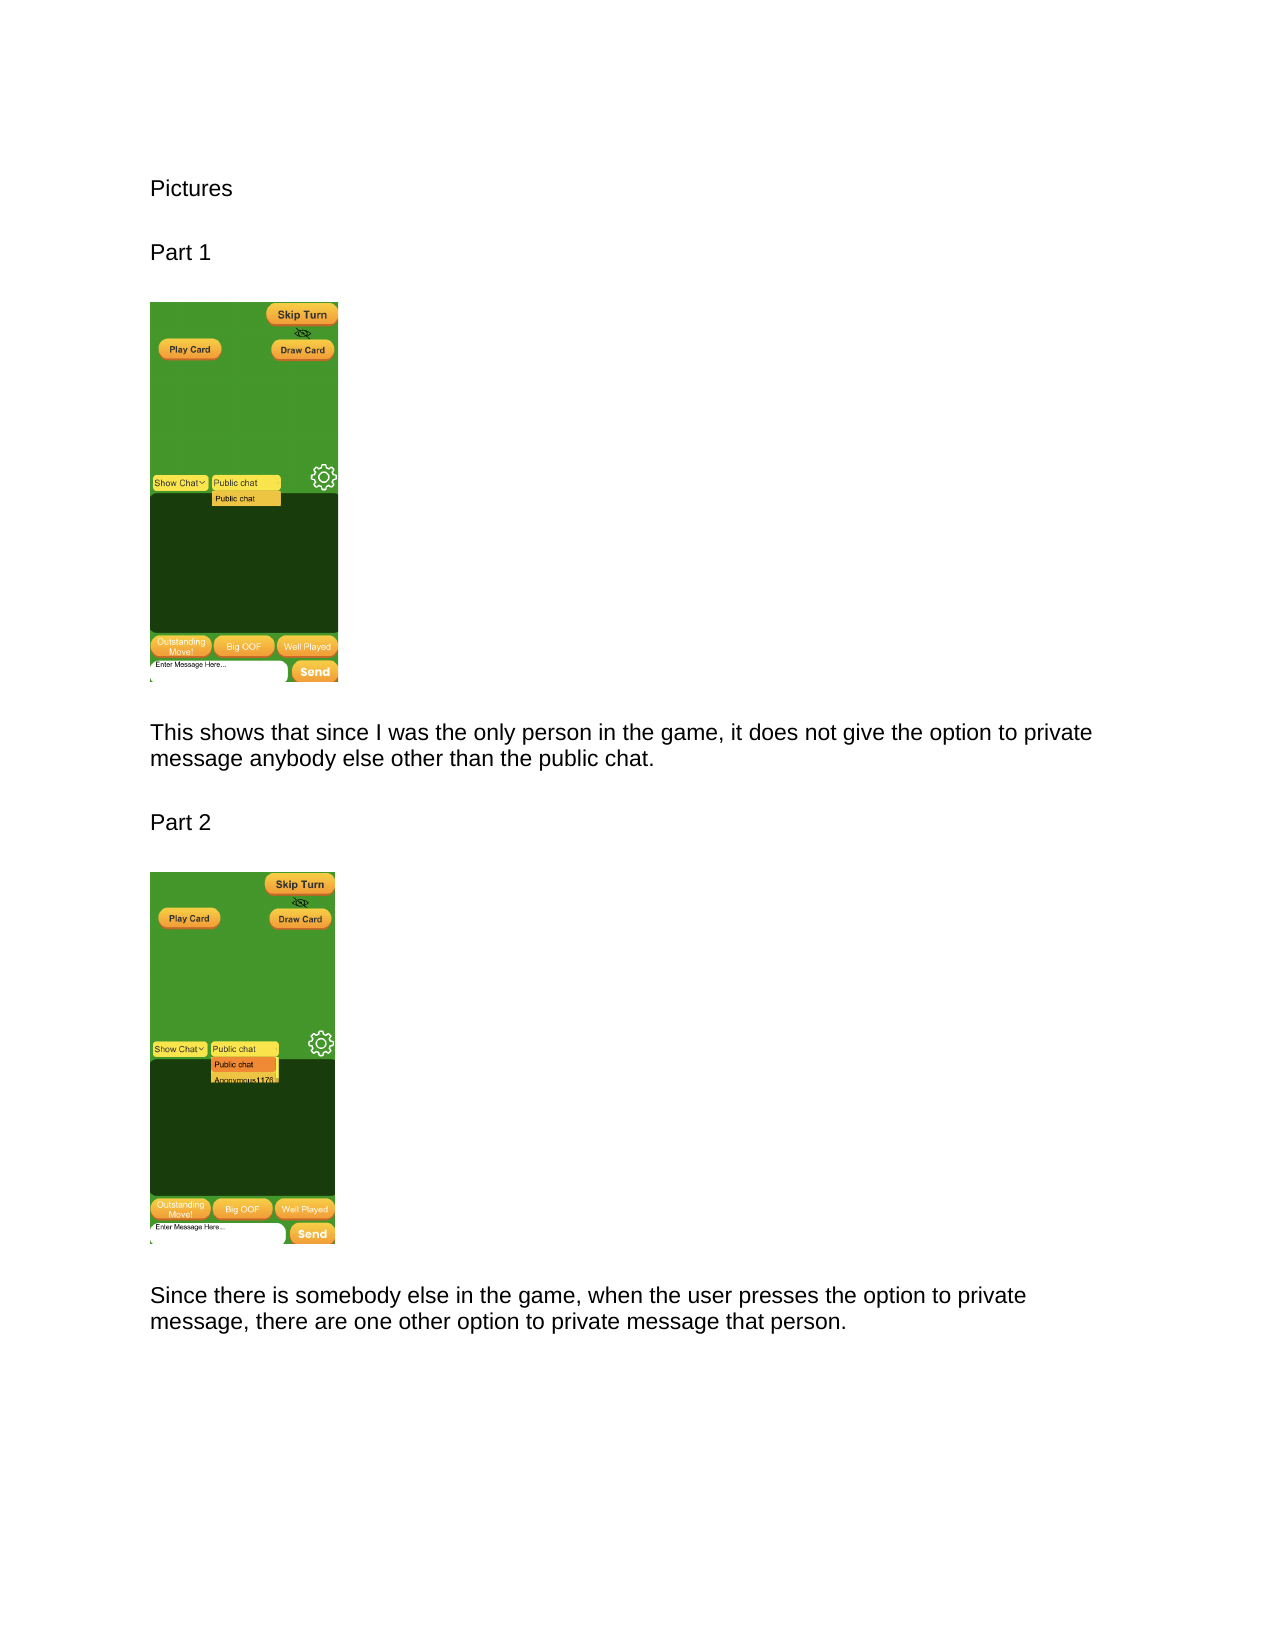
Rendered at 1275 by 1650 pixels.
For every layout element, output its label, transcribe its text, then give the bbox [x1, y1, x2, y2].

text Part 1 [150, 239, 1125, 265]
text Part 2 [150, 809, 1125, 835]
text Pictures [150, 175, 1125, 201]
text This shows that since I was the only person in the game, it does not give the option to private message anybody else other than the public chat. [150, 719, 1125, 771]
picture [150, 872, 335, 1244]
picture [150, 302, 339, 682]
text Since there is somebody else in the game, when the user presses the option to private message, there are one other option to private message that person. [150, 1282, 1125, 1334]
